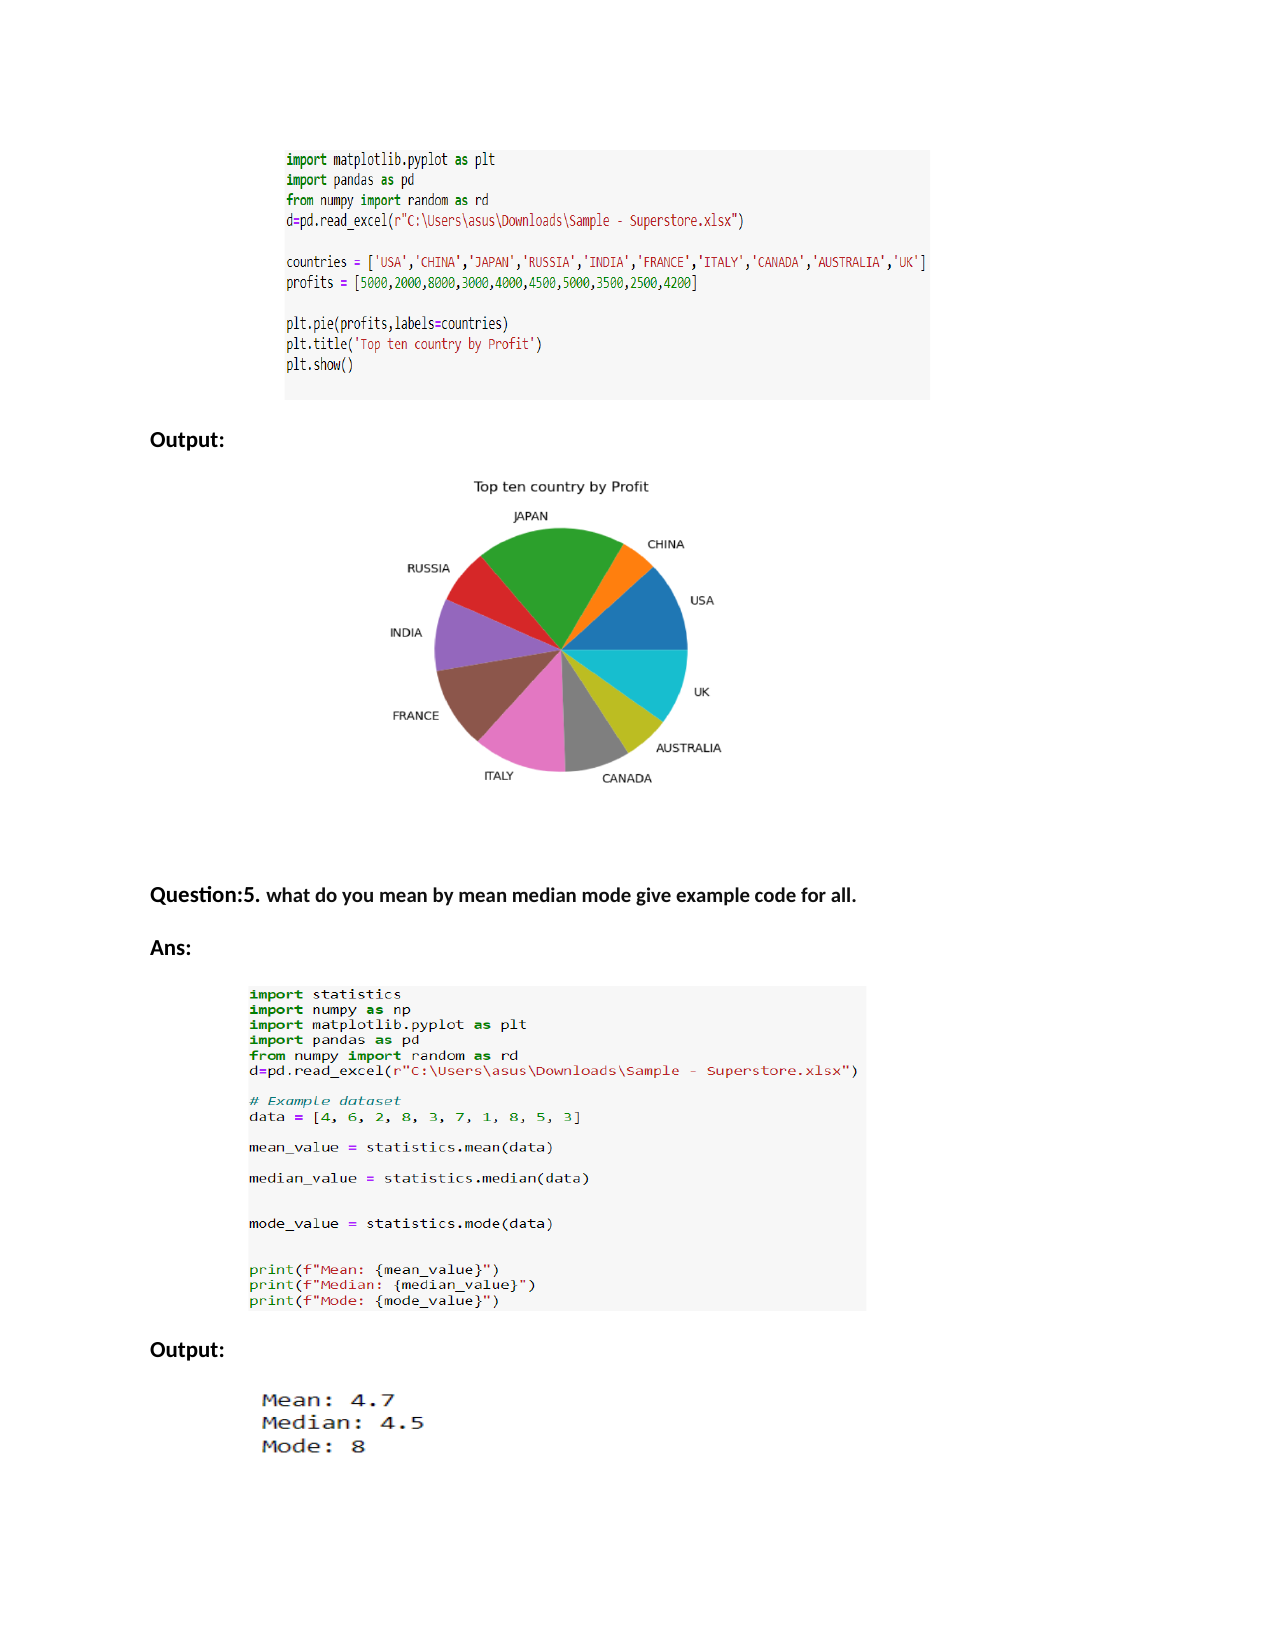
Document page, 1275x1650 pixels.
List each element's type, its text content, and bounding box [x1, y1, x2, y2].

picture [248, 986, 867, 1311]
text Output: [150, 425, 1125, 453]
text Ans: [150, 933, 1125, 961]
text Question:5. what do you mean by mean median mode give example code for all. [150, 880, 1125, 908]
picture [336, 477, 778, 803]
text Output: [150, 1336, 1125, 1364]
picture [284, 150, 931, 400]
picture [258, 1388, 433, 1460]
